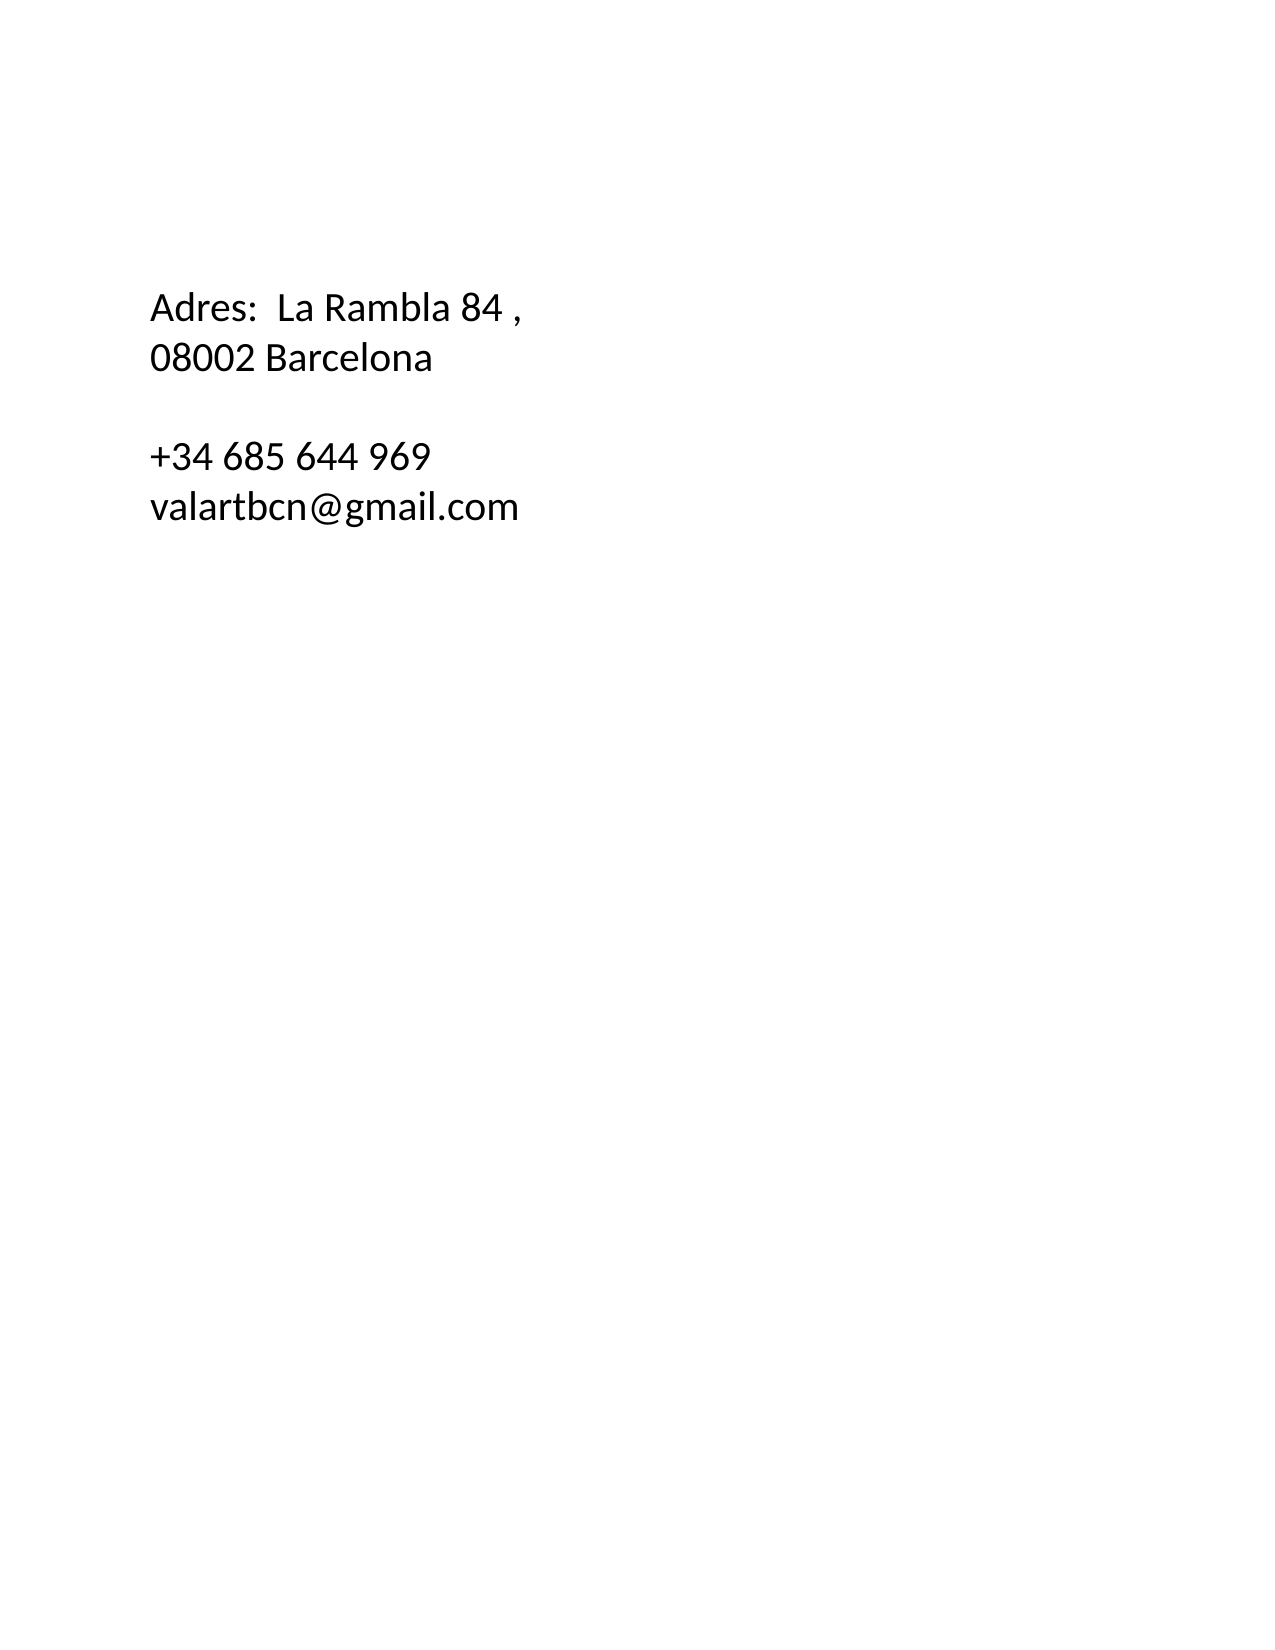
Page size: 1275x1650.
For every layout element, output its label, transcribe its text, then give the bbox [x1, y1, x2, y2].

text +34 685 644 969 [150, 447, 1125, 476]
text valartbcn@gmail.com [150, 497, 1125, 526]
text Adres: La Rambla 84 , [150, 299, 1125, 327]
text 08002 Barcelona [150, 348, 1125, 377]
